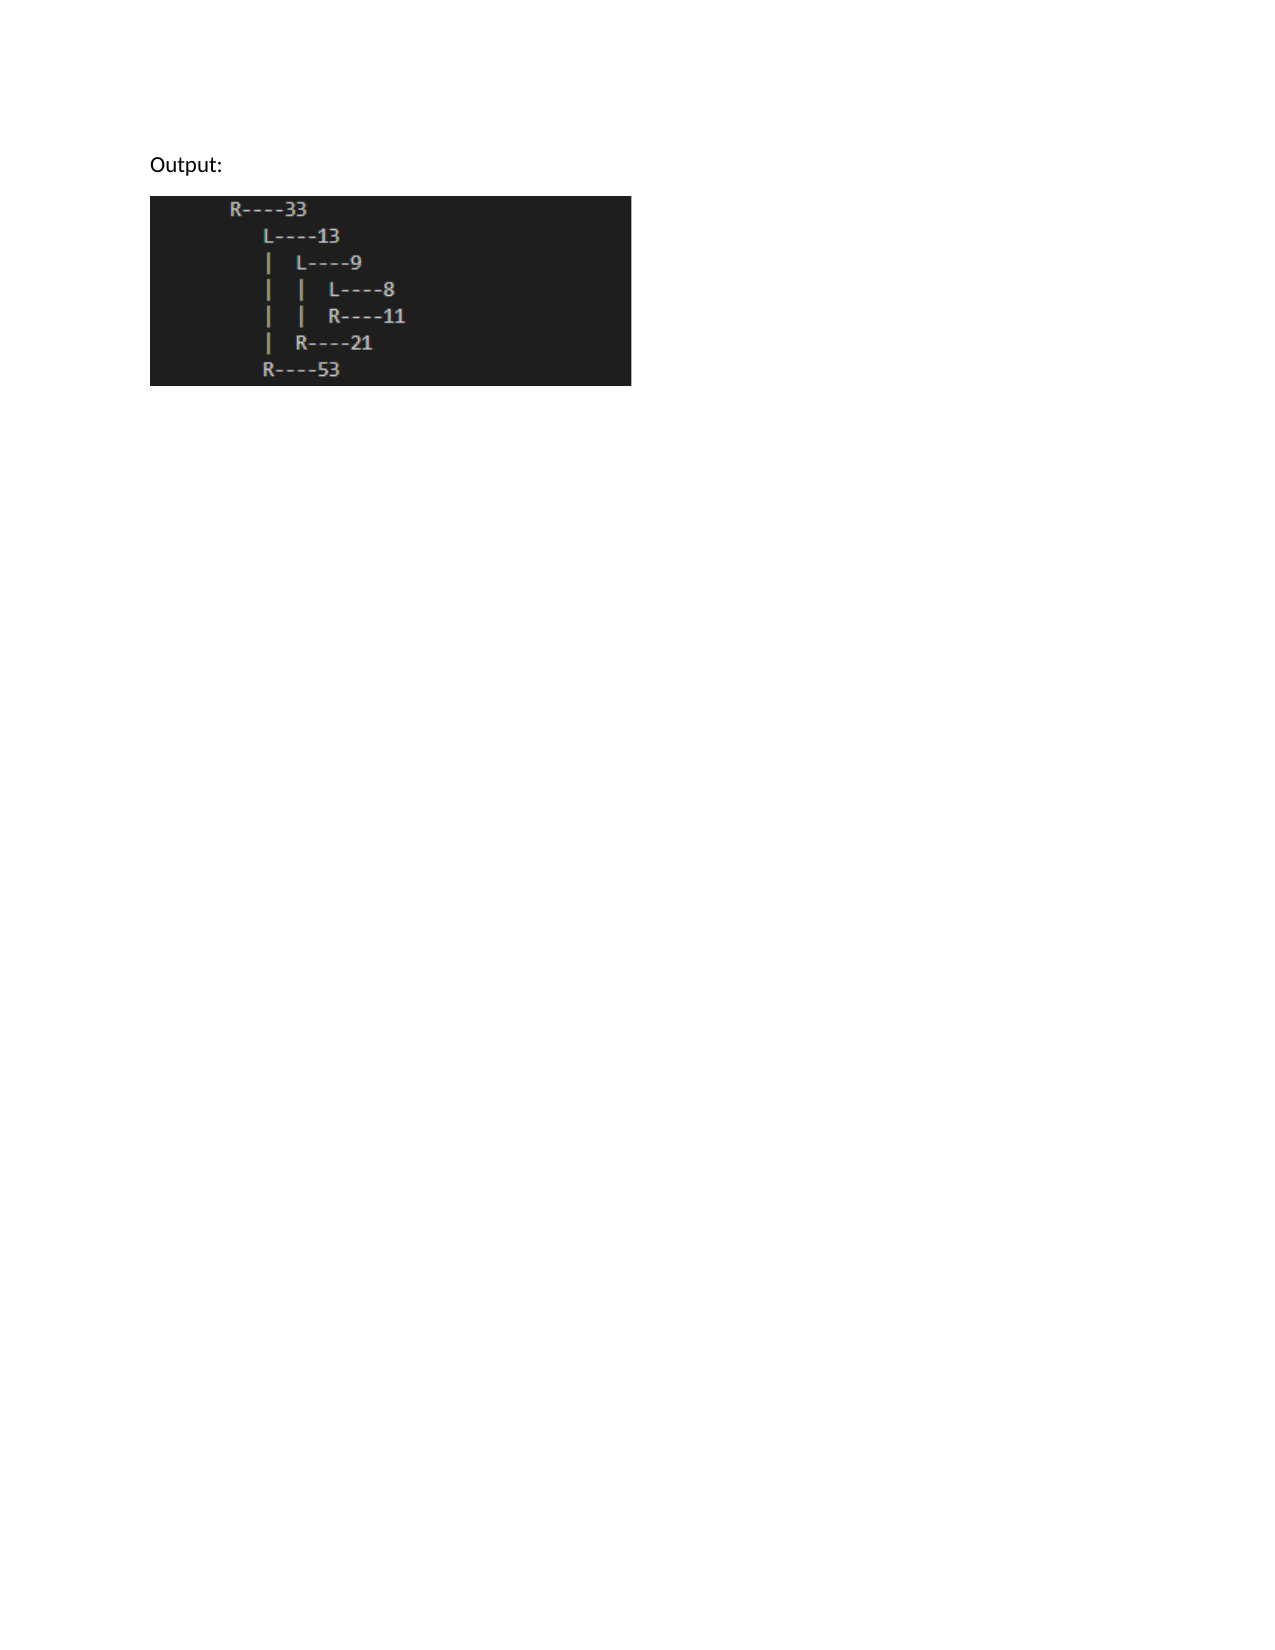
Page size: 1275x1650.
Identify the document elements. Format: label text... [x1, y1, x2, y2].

picture [150, 196, 632, 386]
text Output: [150, 150, 1125, 178]
